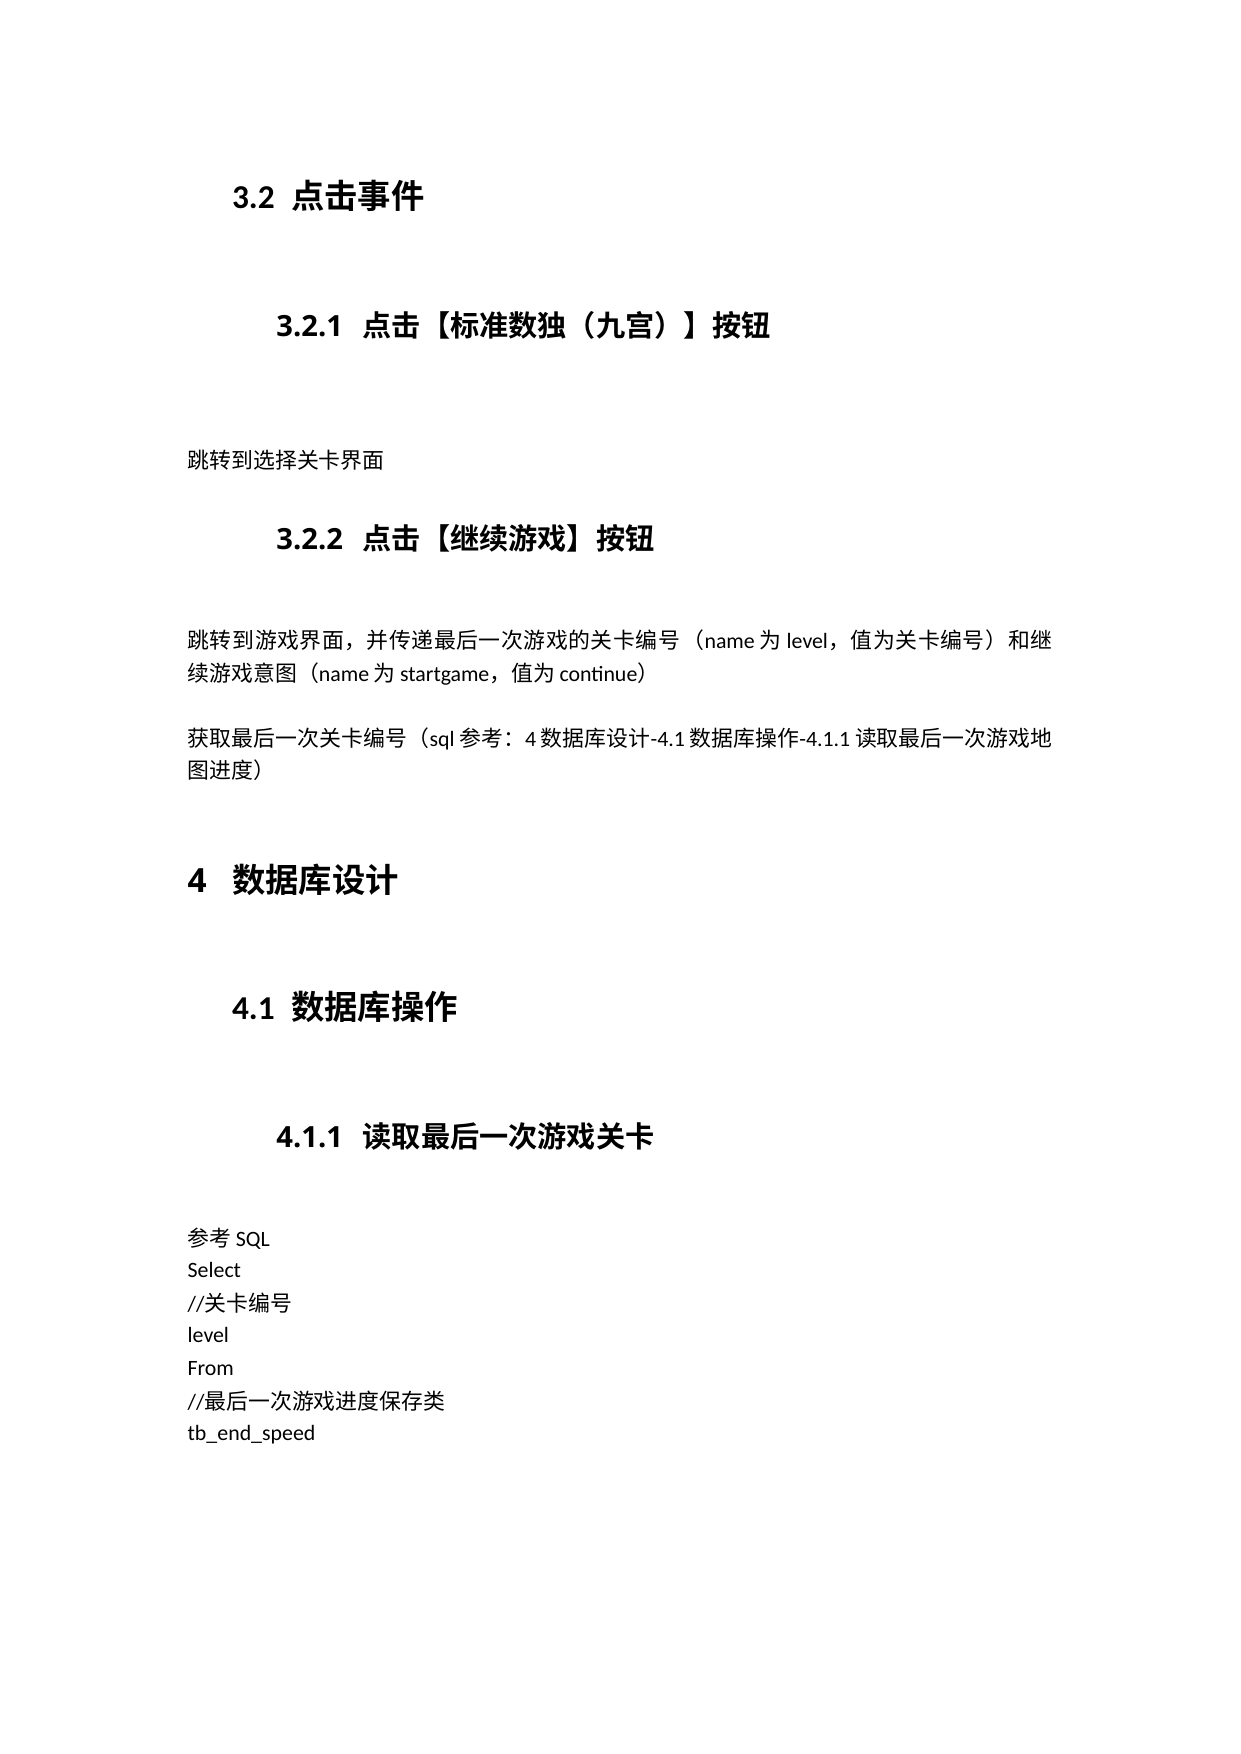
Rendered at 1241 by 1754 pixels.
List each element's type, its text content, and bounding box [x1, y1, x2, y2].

text Select [187, 1253, 1053, 1286]
text //关卡编号 [187, 1286, 1053, 1318]
subtitle 数据库设计 [187, 845, 1053, 910]
subtitle 读取最后一次游戏关卡 [276, 1102, 1053, 1167]
subtitle 点击【继续游戏】按钮 [276, 504, 1053, 569]
subtitle 数据库操作 [232, 973, 1053, 1038]
text tb_end_speed [187, 1416, 1053, 1448]
subtitle 点击【标准数独（九宫）】按钮 [276, 291, 1053, 356]
text From [187, 1351, 1053, 1383]
text 参考SQL [187, 1221, 1053, 1253]
subtitle 点击事件 [232, 162, 1053, 227]
text 获取最后一次关卡编号（sql参考：4数据库设计-4.1数据库操作-4.1.1读取最后一次游戏地图进度） [187, 721, 1053, 786]
text //最后一次游戏进度保存类 [187, 1383, 1053, 1416]
text level [187, 1318, 1053, 1351]
text 跳转到选择关卡界面 [187, 443, 1053, 475]
text 跳转到游戏界面，并传递最后一次游戏的关卡编号（name为level，值为关卡编号）和继续游戏意图（name为startgame，值为continue） [187, 623, 1053, 688]
